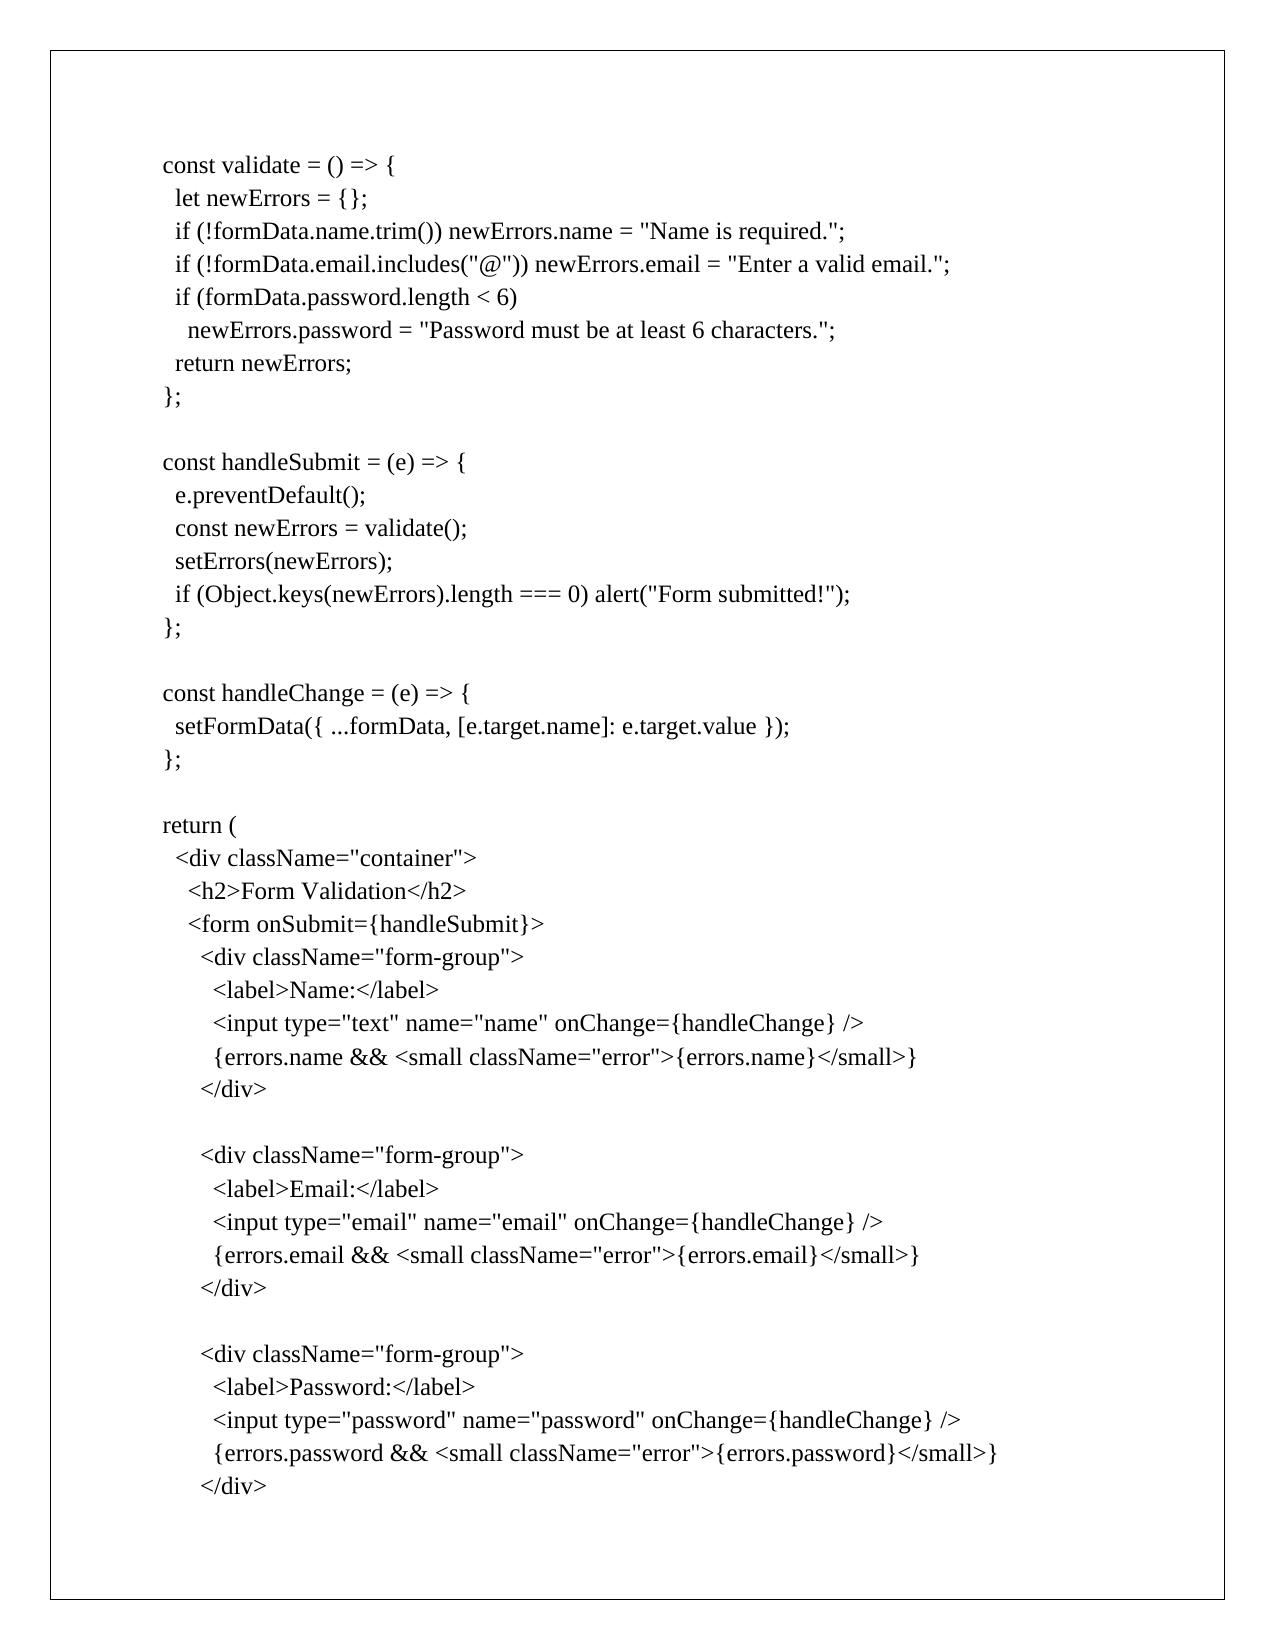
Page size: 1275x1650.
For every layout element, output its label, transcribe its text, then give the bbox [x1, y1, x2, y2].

text return ( [150, 810, 1125, 839]
text <label>Password:</label> [150, 1372, 1125, 1401]
text e.preventDefault(); [150, 480, 1125, 509]
text setErrors(newErrors); [150, 546, 1125, 575]
text <input type="text" name="name" onChange={handleChange} /> [150, 1008, 1125, 1037]
text </div> [150, 1471, 1125, 1499]
text <div className="form-group"> [150, 942, 1125, 971]
text newErrors.password = "Password must be at least 6 characters."; [150, 315, 1125, 344]
text if (!formData.email.includes("@")) newErrors.email = "Enter a valid email."; [150, 249, 1125, 278]
text const newErrors = validate(); [150, 513, 1125, 542]
text if (formData.password.length < 6) [150, 282, 1125, 311]
text {errors.email && <small className="error">{errors.email}</small>} [150, 1240, 1125, 1268]
text return newErrors; [150, 348, 1125, 377]
text {errors.name && <small className="error">{errors.name}</small>} [150, 1042, 1125, 1070]
text }; [150, 744, 1125, 773]
text <input type="password" name="password" onChange={handleChange} /> [150, 1405, 1125, 1433]
text if (Object.keys(newErrors).length === 0) alert("Form submitted!"); [150, 579, 1125, 608]
text const handleChange = (e) => { [150, 678, 1125, 707]
text <form onSubmit={handleSubmit}> [150, 909, 1125, 938]
text <div className="form-group"> [150, 1141, 1125, 1169]
text </div> [150, 1273, 1125, 1301]
text <label>Name:</label> [150, 976, 1125, 1004]
text const validate = () => { [150, 150, 1125, 179]
text <label>Email:</label> [150, 1174, 1125, 1202]
text }; [150, 381, 1125, 410]
text let newErrors = {}; [150, 183, 1125, 212]
text <input type="email" name="email" onChange={handleChange} /> [150, 1207, 1125, 1235]
text </div> [150, 1074, 1125, 1103]
text <div className="container"> [150, 843, 1125, 872]
text <div className="form-group"> [150, 1339, 1125, 1367]
text }; [150, 612, 1125, 641]
text <h2>Form Validation</h2> [150, 876, 1125, 905]
text if (!formData.name.trim()) newErrors.name = "Name is required."; [150, 216, 1125, 245]
text const handleSubmit = (e) => { [150, 447, 1125, 476]
text {errors.password && <small className="error">{errors.password}</small>} [150, 1438, 1125, 1467]
text setFormData({ ...formData, [e.target.name]: e.target.value }); [150, 711, 1125, 740]
